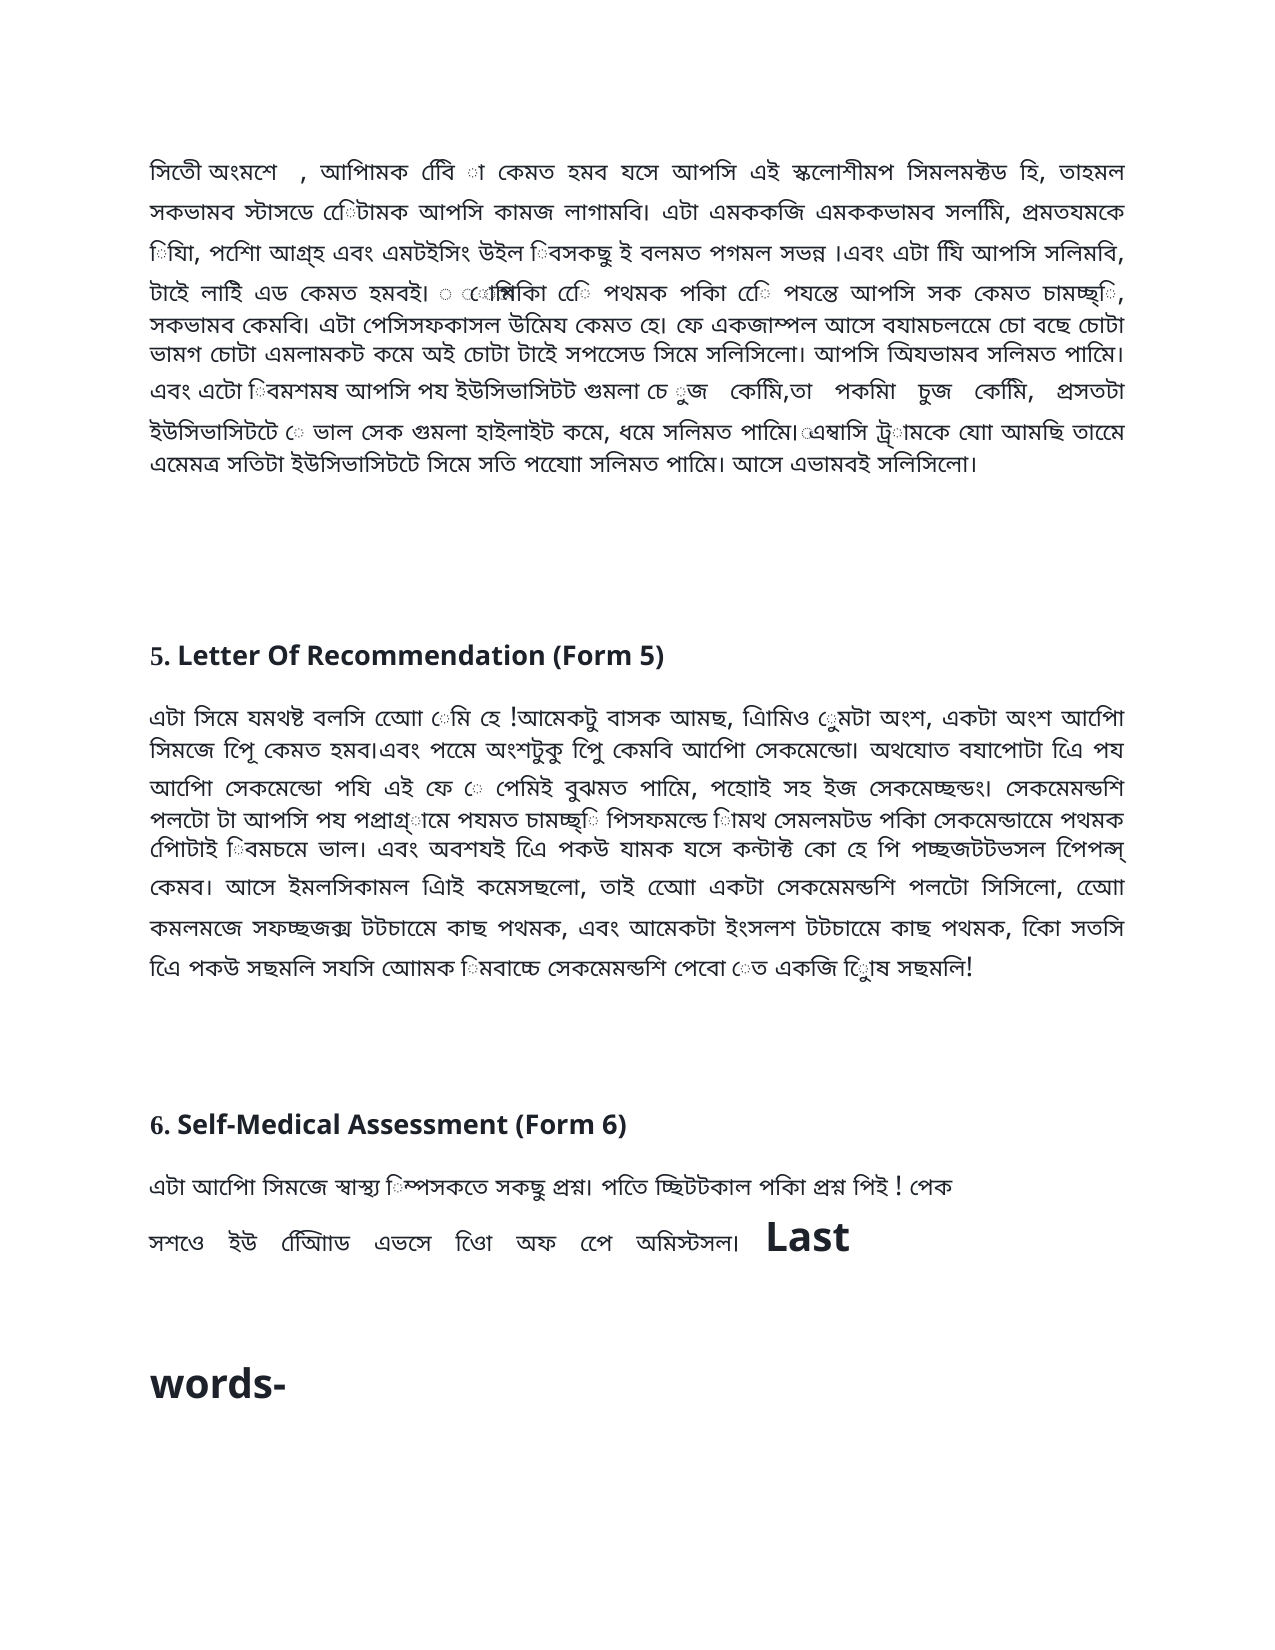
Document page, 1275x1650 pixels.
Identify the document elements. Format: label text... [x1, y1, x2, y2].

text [148, 151, 1124, 477]
text এটা আপিাে সিমজে স্বাস্থ্য িম্পসকতে সকছু প্রশ্ন। পতেি চ্ছিটটকাল পকাি প্রশ্ন পিই ! পেক [148, 1167, 1124, 1203]
text সশওে ইউ আিিােড এভসে ওোি অফ পেে অমিস্টসল। Last words- [148, 1208, 850, 1411]
text এটা সিমে যমথষ্ট বলসি আোে েমি হে !আমেকটু বাসক আমছ, এিামিও েুমটা অংশ, একটা অংশ আপিাে সিমজে পূেি কেমত হমব।এবং পমেে অংশটুকু পুেি কেমবি আপিাে সেকমেন্ডাে। অথযোত বযাপােটা এেি পয আপিাে সেকমেন্ডাে পযি এই ফে ে পেমিই বুঝমত পামেি, পহাোই সহ ইজ সেকমেচ্ছন্ডং। সেকমেমন্ডশি পলটাে টা আপসি পয পপ্রাগ্র্ামে পযমত চামচ্ছ্ি পিসফমল্ডে িামথ সেমলমটড পকাি সেকমেন্ডামেে পথমক পিোটাই িবমচমে ভাল। এবং অবশযই এেি পকউ যামক যসে কন্টাক্ট কো হে পি পচ্ছজটটভসল পেিপন্স্ কেমব। আসে ইমলসিকামল এিাই কমেসছলাে, তাই আোে একটা সেকমেমন্ডশি পলটাে সিসিলাে, আোে কমলমজে সফচ্ছজক্স টটচামেে কাছ পথমক, এবং আমেকটা ইংসলশ টটচামেে কাছ পথমক, কােি সতসি এেি পকউ সছমলি সযসি আোমক িমবাচ্চে সেকমেমন্ডশি পেবাে েত একজি োিুষ সছমলি! [148, 698, 1124, 984]
list Self-Medical Assessment (Form 6) [150, 1105, 1124, 1142]
list Letter Of Recommendation (Form 5) [150, 636, 1124, 673]
